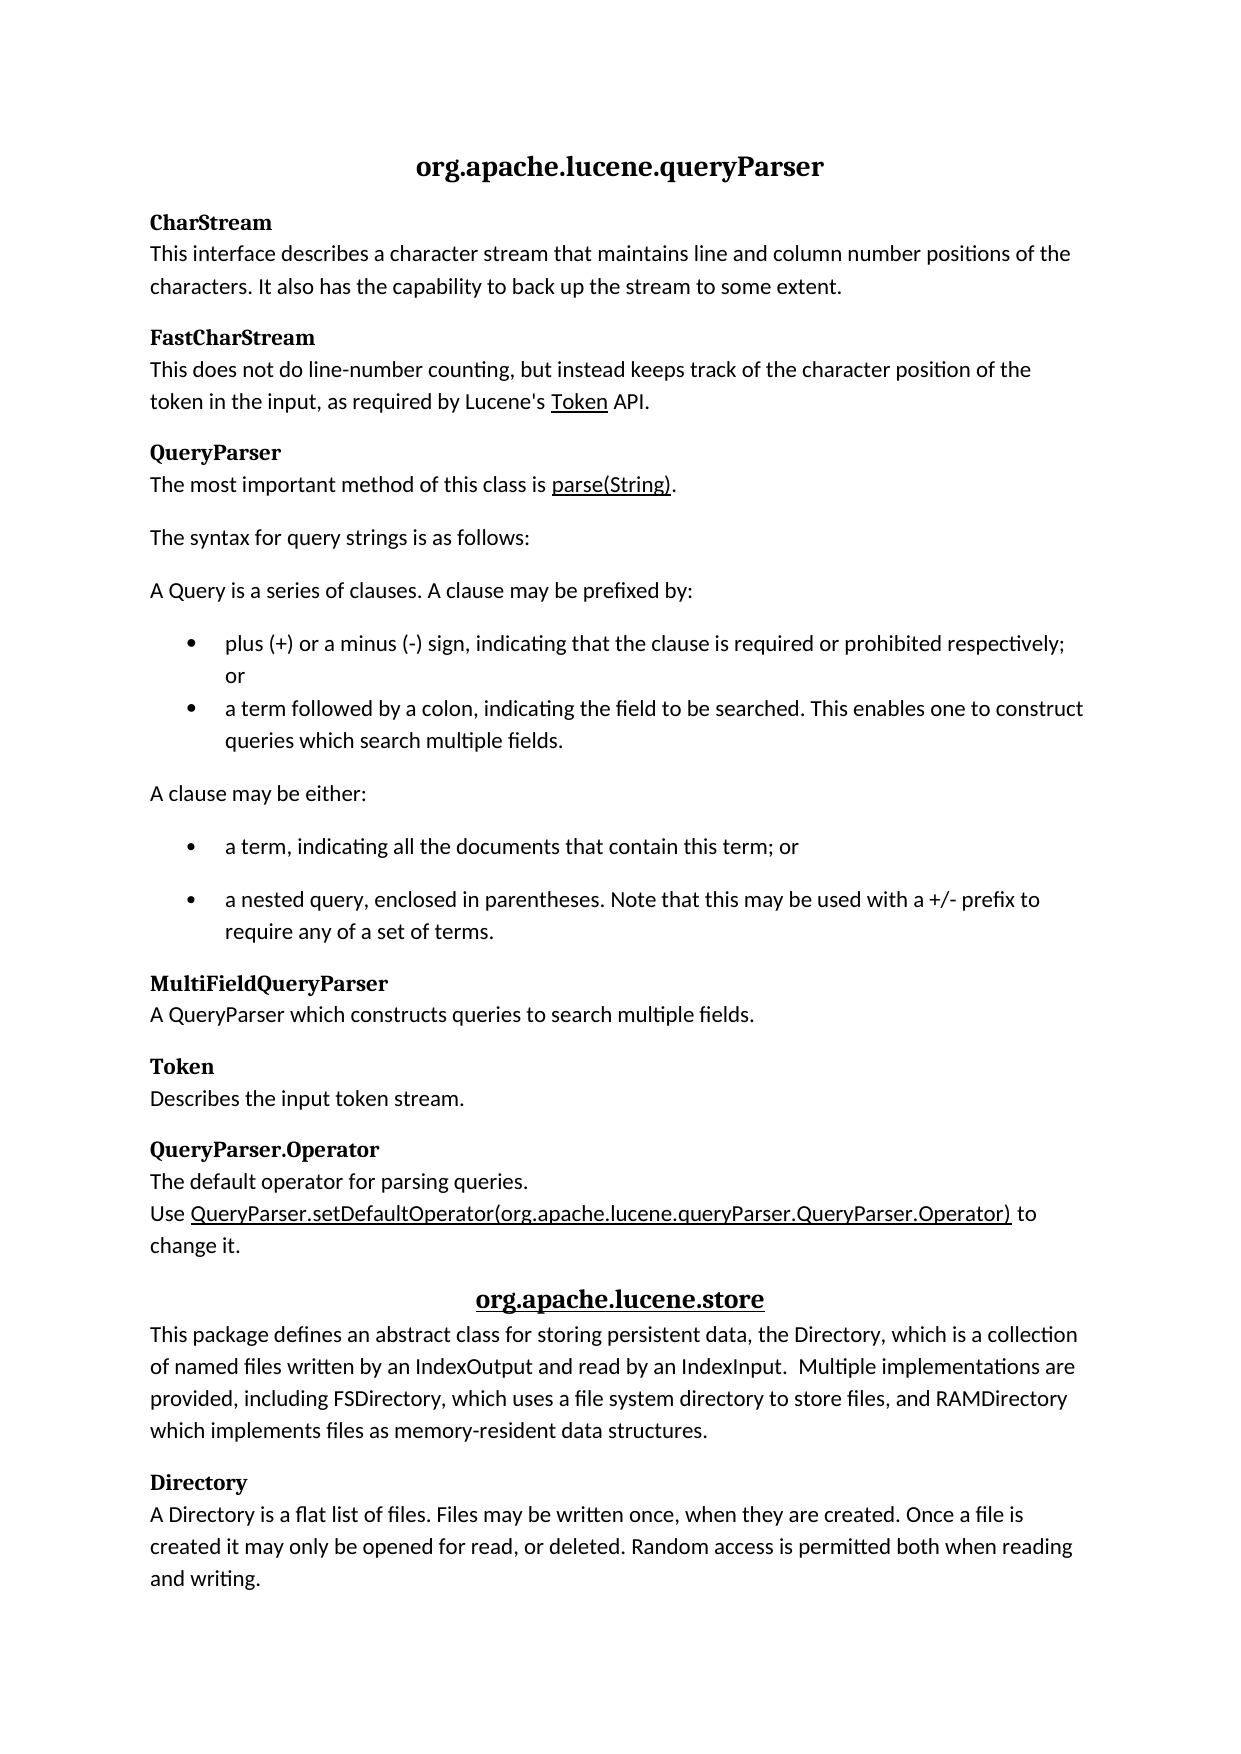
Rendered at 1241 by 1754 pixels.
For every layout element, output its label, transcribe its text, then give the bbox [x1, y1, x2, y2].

text A QueryParser which constructs queries to search multiple fields. [150, 1001, 1090, 1028]
subtitle QueryParser.Operator [150, 1137, 1090, 1163]
list a term, indicating all the documents that contain this term; or [187, 832, 1090, 860]
subtitle QueryParser [150, 440, 1090, 467]
text The default operator for parsing queries. Use QueryParser.setDefaultOperator(org.apache.lucene.queryParser.QueryParser.Operator) to change it. [150, 1167, 1090, 1259]
text This interface describes a character stream that maintains line and column number positions of the characters. It also has the capability to back up the stream to some extent. [150, 239, 1090, 300]
text The most important method of this class is parse(String). [150, 470, 1090, 498]
text This does not do line-number counting, but instead keeps track of the character position of the token in the input, as required by Lucene's Token API. [150, 355, 1090, 415]
subtitle org.apache.lucene.queryParser [150, 150, 1090, 183]
subtitle org.apache.lucene.store [150, 1284, 1090, 1316]
subtitle Token [150, 1053, 1090, 1080]
list a term followed by a colon, indicating the field to be searched. This enables one to construct queries which search multiple fields. [187, 694, 1090, 754]
text The syntax for query strings is as follows: [150, 523, 1090, 551]
text A clause may be either: [150, 779, 1090, 807]
subtitle CharStream [150, 209, 1090, 236]
text Describes the input token stream. [150, 1084, 1090, 1112]
subtitle MultiFieldQueryParser [150, 970, 1090, 997]
text A Directory is a flat list of files. Files may be written once, when they are created. Once a file is created it may only be opened for read, or deleted. Random access is permitted both when reading and writing. [150, 1500, 1090, 1592]
subtitle FastCharStream [150, 325, 1090, 351]
list a nested query, enclosed in parentheses. Note that this may be used with a +/- prefix to require any of a set of terms. [187, 885, 1090, 945]
subtitle Directory [150, 1470, 1090, 1496]
list plus (+) or a minus (-) sign, indicating that the clause is required or prohibited respectively; or [187, 629, 1090, 690]
text This package defines an abstract class for storing persistent data, the Directory, which is a collection of named files written by an IndexOutput and read by an IndexInput. Multiple implementations are provided, including FSDirectory, which uses a file system directory to store files, and RAMDirectory which implements files as memory-resident data structures. [150, 1320, 1090, 1445]
text A Query is a series of clauses. A clause may be prefixed by: [150, 576, 1090, 604]
